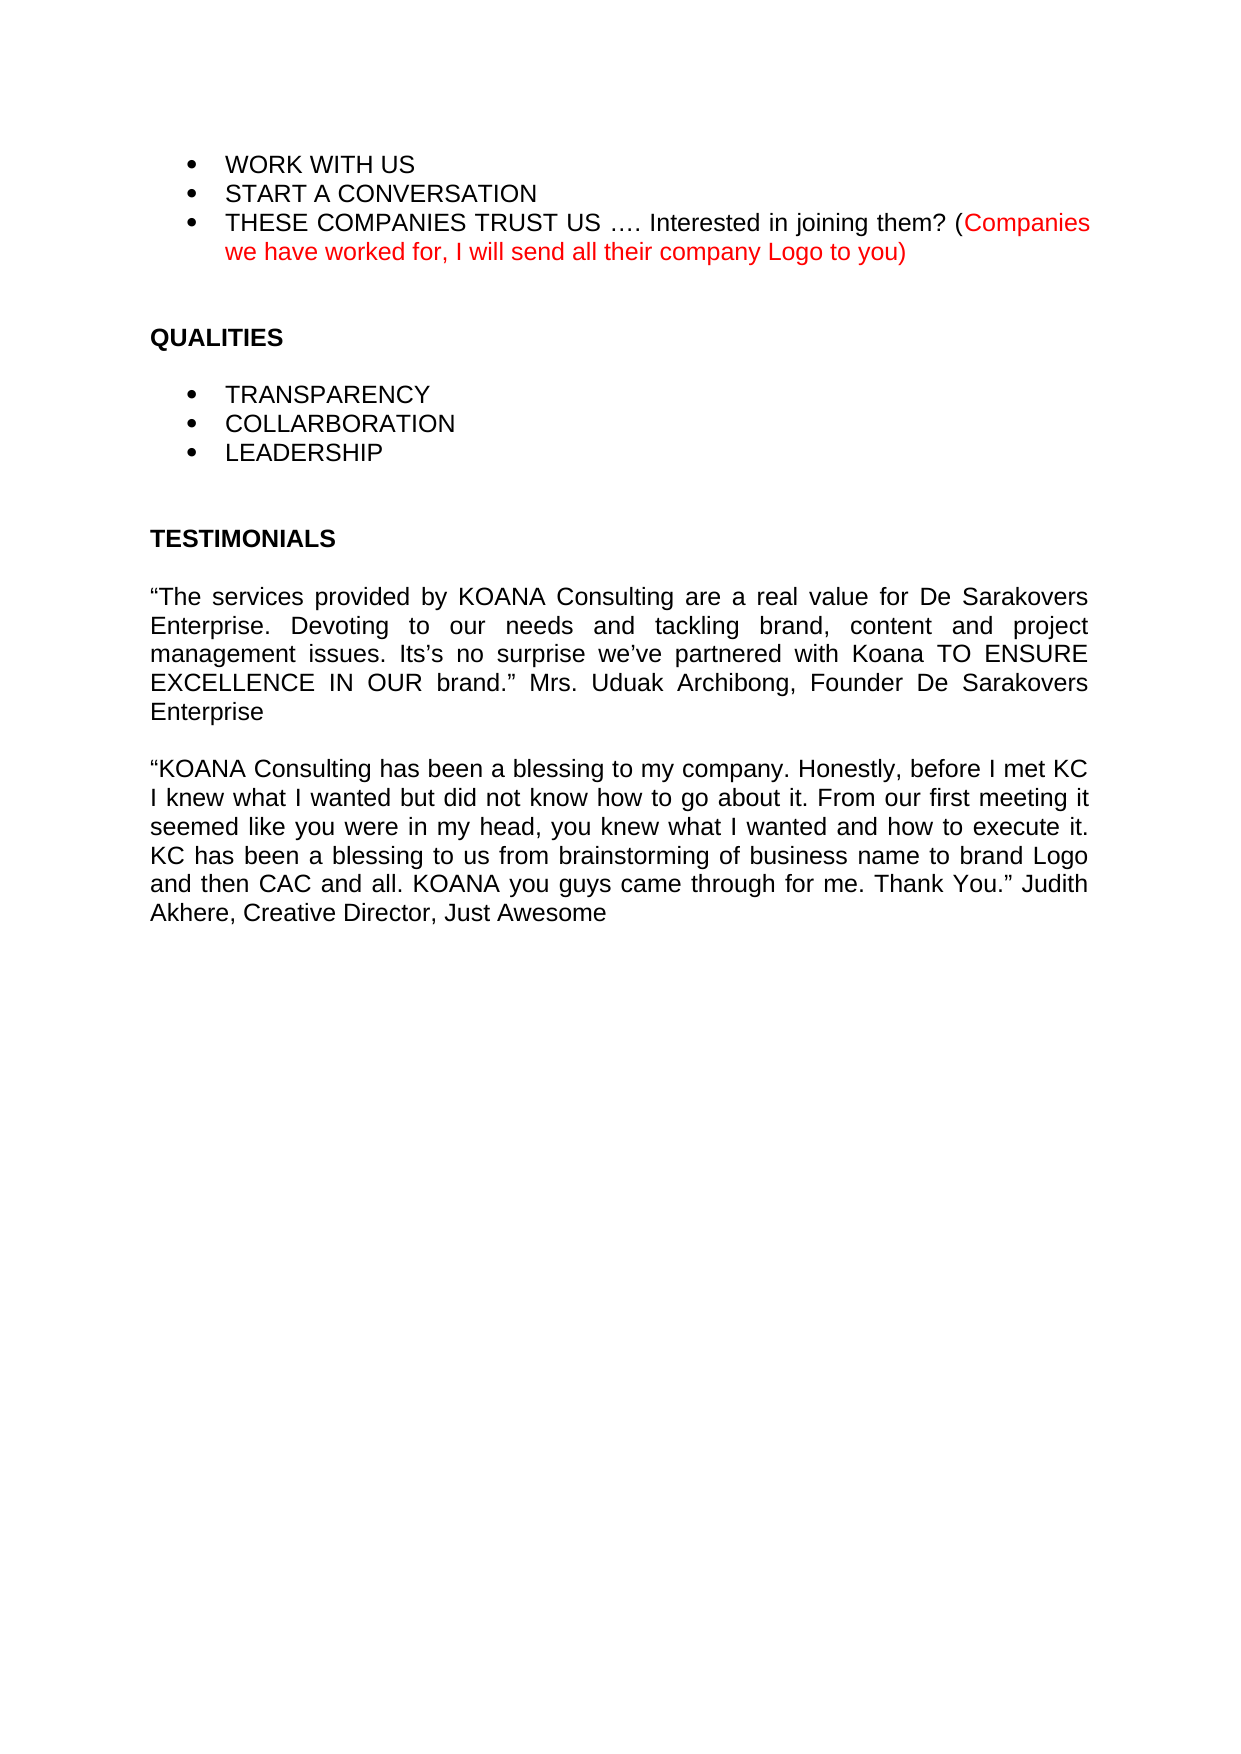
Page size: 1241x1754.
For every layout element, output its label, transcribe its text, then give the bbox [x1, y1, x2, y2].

list COLLARBORATION [187, 409, 1090, 438]
text “KOANA Consulting has been a blessing to my company. Honestly, before I met KC I knew what I wanted but did not know how to go about it. From our first meeting it seemed like you were in my head, you knew what I wanted and how to execute it. KC has been a blessing to us from brainstorming of business name to brand Logo and then CAC and all. KOANA you guys came through for me. Thank You.” Judith Akhere, Creative Director, Just Awesome [150, 754, 1090, 927]
text TESTIMONIALS [150, 524, 1090, 553]
text QUALITIES [150, 323, 1090, 352]
list LEADERSHIP [187, 438, 1090, 467]
list WORK WITH US [187, 150, 1090, 179]
list START A CONVERSATION [187, 179, 1090, 208]
text “The services provided by KOANA Consulting are a real value for De Sarakovers Enterprise. Devoting to our needs and tackling brand, content and project management issues. Its’s no surprise we’ve partnered with Koana TO ENSURE EXCELLENCE IN OUR brand.” Mrs. Uduak Archibong, Founder De Sarakovers Enterprise [150, 582, 1090, 726]
list TRANSPARENCY [187, 380, 1090, 409]
list THESE COMPANIES TRUST US …. Interested in joining them? (Companies we have worked for, I will send all their company Logo to you) [187, 208, 1090, 265]
